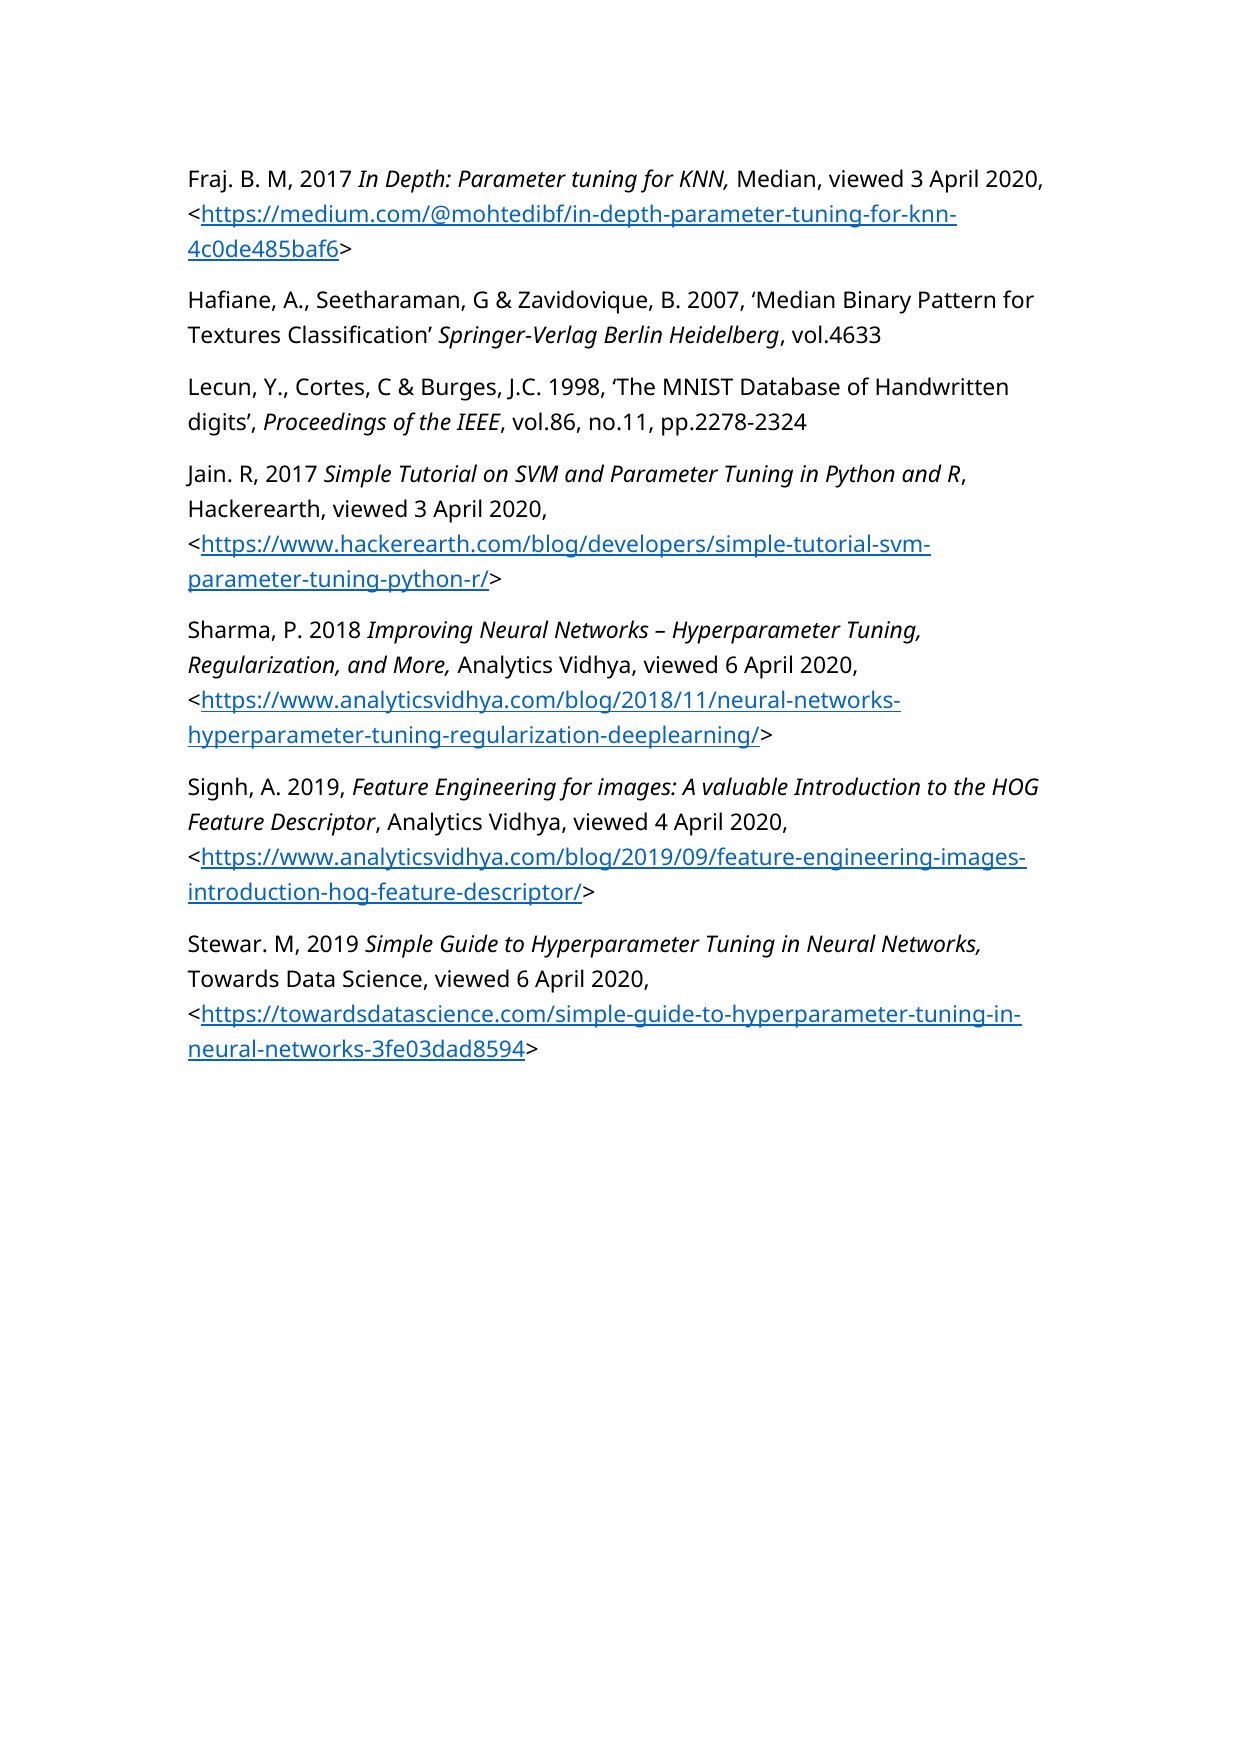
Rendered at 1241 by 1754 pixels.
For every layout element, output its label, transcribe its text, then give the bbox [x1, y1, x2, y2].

text Jain. R, 2017 Simple Tutorial on SVM and Parameter Tuning in Python and R, Hackerearth, viewed 3 April 2020, <https://www.hackerearth.com/blog/developers/simple-tutorial-svm-parameter-tuning-python-r/> [187, 457, 1053, 594]
text Hafiane, A., Seetharaman, G & Zavidovique, B. 2007, ‘Median Binary Pattern for Textures Classification’ Springer-Verlag Berlin Heidelberg, vol.4633 [187, 284, 1053, 351]
text Stewar. M, 2019 Simple Guide to Hyperparameter Tuning in Neural Networks, Towards Data Science, viewed 6 April 2020, <https://towardsdatascience.com/simple-guide-to-hyperparameter-tuning-in-neural-networks-3fe03dad8594> [187, 927, 1053, 1064]
text Lecun, Y., Cortes, C & Burges, J.C. 1998, ‘The MNIST Database of Handwritten digits’, Proceedings of the IEEE, vol.86, no.11, pp.2278-2324 [187, 370, 1053, 438]
text Fraj. B. M, 2017 In Depth: Parameter tuning for KNN, Median, viewed 3 April 2020, <https://medium.com/@mohtedibf/in-depth-parameter-tuning-for-knn-4c0de485baf6> [187, 162, 1053, 264]
text Sharma, P. 2018 Improving Neural Networks – Hyperparameter Tuning, Regularization, and More, Analytics Vidhya, viewed 6 April 2020, <https://www.analyticsvidhya.com/blog/2018/11/neural-networks-hyperparameter-tuning-regularization-deeplearning/> [187, 614, 1053, 751]
text Signh, A. 2019, Feature Engineering for images: A valuable Introduction to the HOG Feature Descriptor, Analytics Vidhya, viewed 4 April 2020, <https://www.analyticsvidhya.com/blog/2019/09/feature-engineering-images-introduction-hog-feature-descriptor/> [187, 770, 1053, 908]
